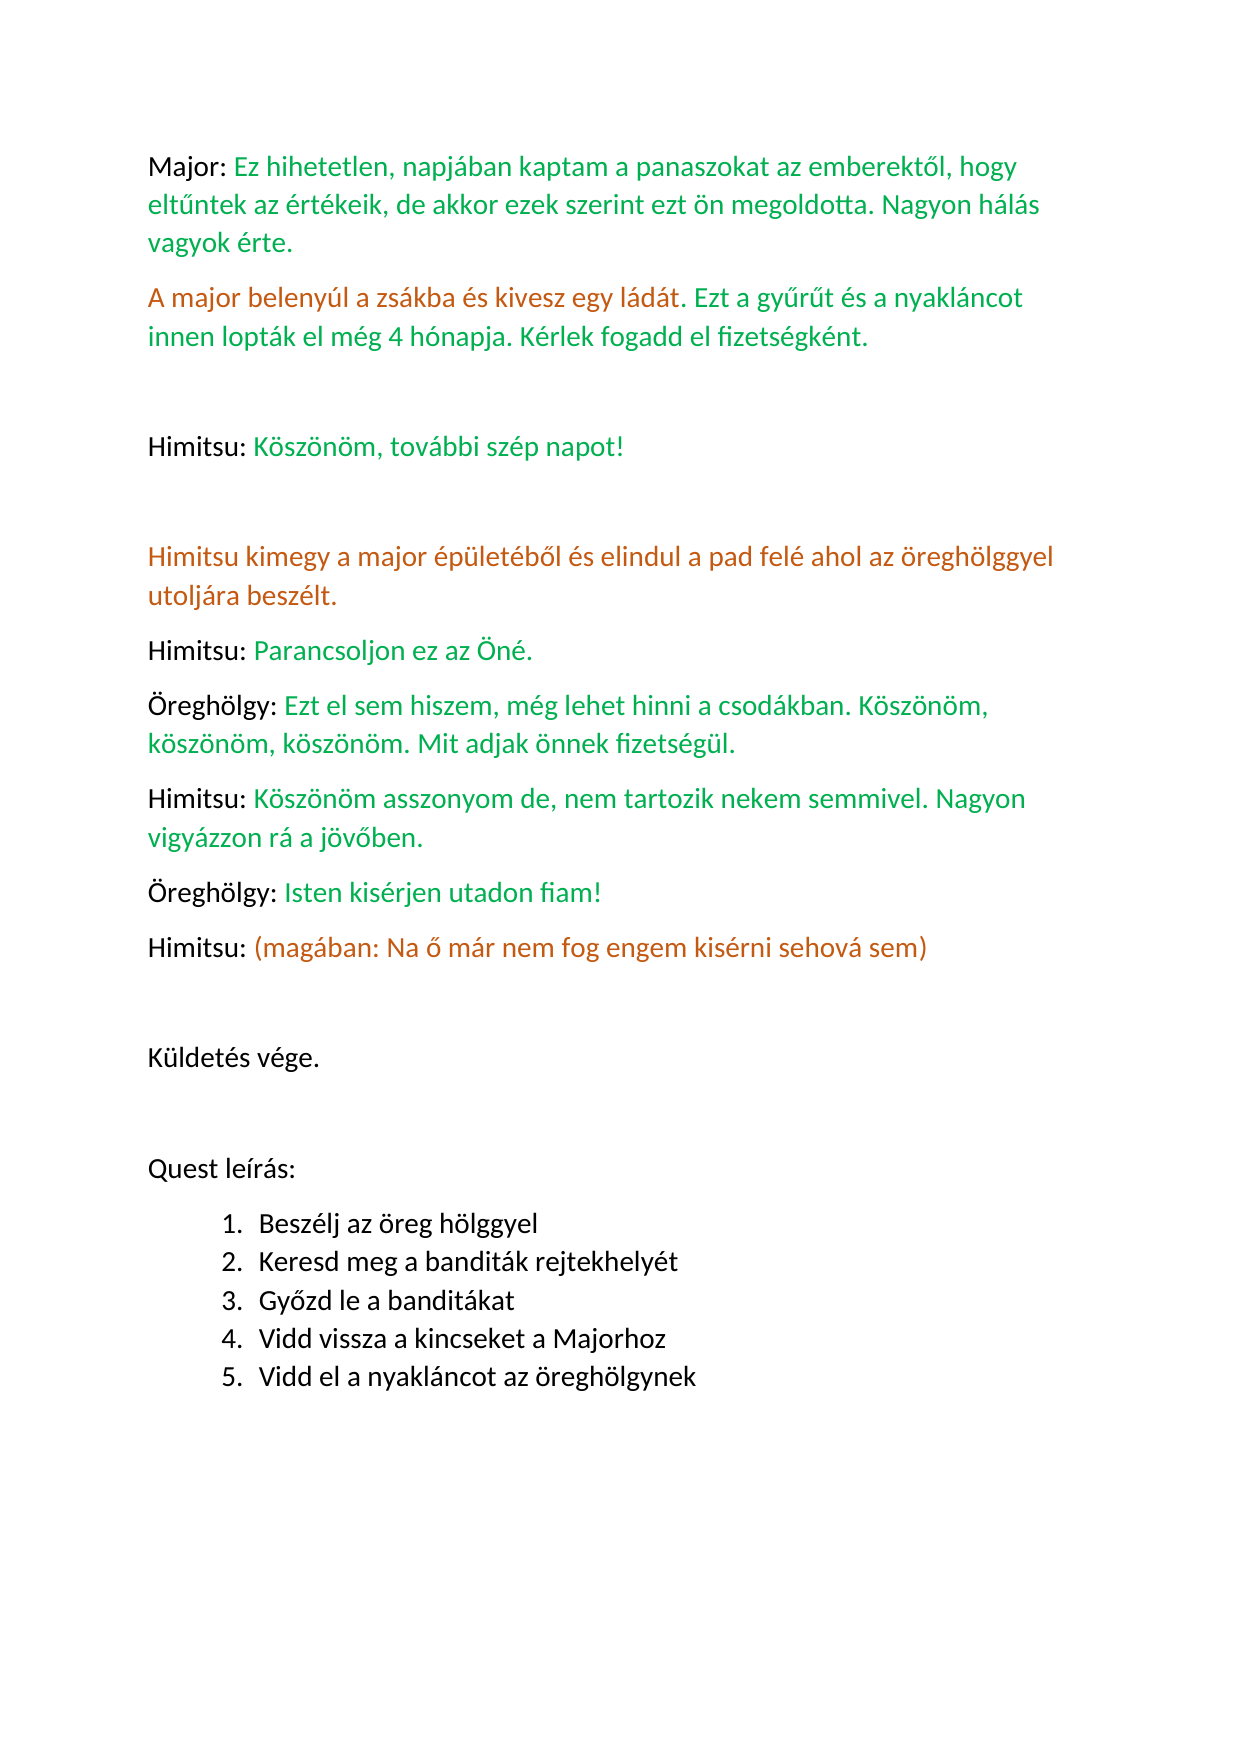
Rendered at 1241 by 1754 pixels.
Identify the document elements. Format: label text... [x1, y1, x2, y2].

list Győzd le a banditákat [221, 1282, 1093, 1317]
list Beszélj az öreg hölggyel [221, 1205, 1093, 1240]
text A major belenyúl a zsákba és kivesz egy ládát. Ezt a gyűrűt és a nyakláncot innen lopták el még 4 hónapja. Kérlek fogadd el fizetségként. [148, 279, 1093, 354]
text Öreghölgy: Isten kisérjen utadon fiam! [148, 874, 1093, 910]
text Quest leírás: [148, 1150, 1093, 1185]
text Küldetés vége. [148, 1039, 1093, 1075]
text Himitsu: Köszönöm, további szép napot! [148, 428, 1093, 464]
text Himitsu: (magában: Na ő már nem fog engem kisérni sehová sem) [148, 929, 1093, 965]
text Himitsu kimegy a major épületéből és elindul a pad felé ahol az öreghölggyel utoljára beszélt. [148, 538, 1093, 612]
list Vidd vissza a kincseket a Majorhoz [221, 1320, 1093, 1356]
text Major: Ez hihetetlen, napjában kaptam a panaszokat az emberektől, hogy eltűntek az értékeik, de akkor ezek szerint ezt ön megoldotta. Nagyon hálás vagyok érte. [148, 148, 1093, 260]
list Vidd el a nyakláncot az öreghölgynek [221, 1358, 1093, 1394]
text Himitsu: Parancsoljon ez az Öné. [148, 632, 1093, 668]
text Himitsu: Köszönöm asszonyom de, nem tartozik nekem semmivel. Nagyon vigyázzon rá a jövőben. [148, 781, 1093, 855]
list Keresd meg a banditák rejtekhelyét [221, 1243, 1093, 1279]
text Öreghölgy: Ezt el sem hiszem, még lehet hinni a csodákban. Köszönöm, köszönöm, köszönöm. Mit adjak önnek fizetségül. [148, 687, 1093, 761]
